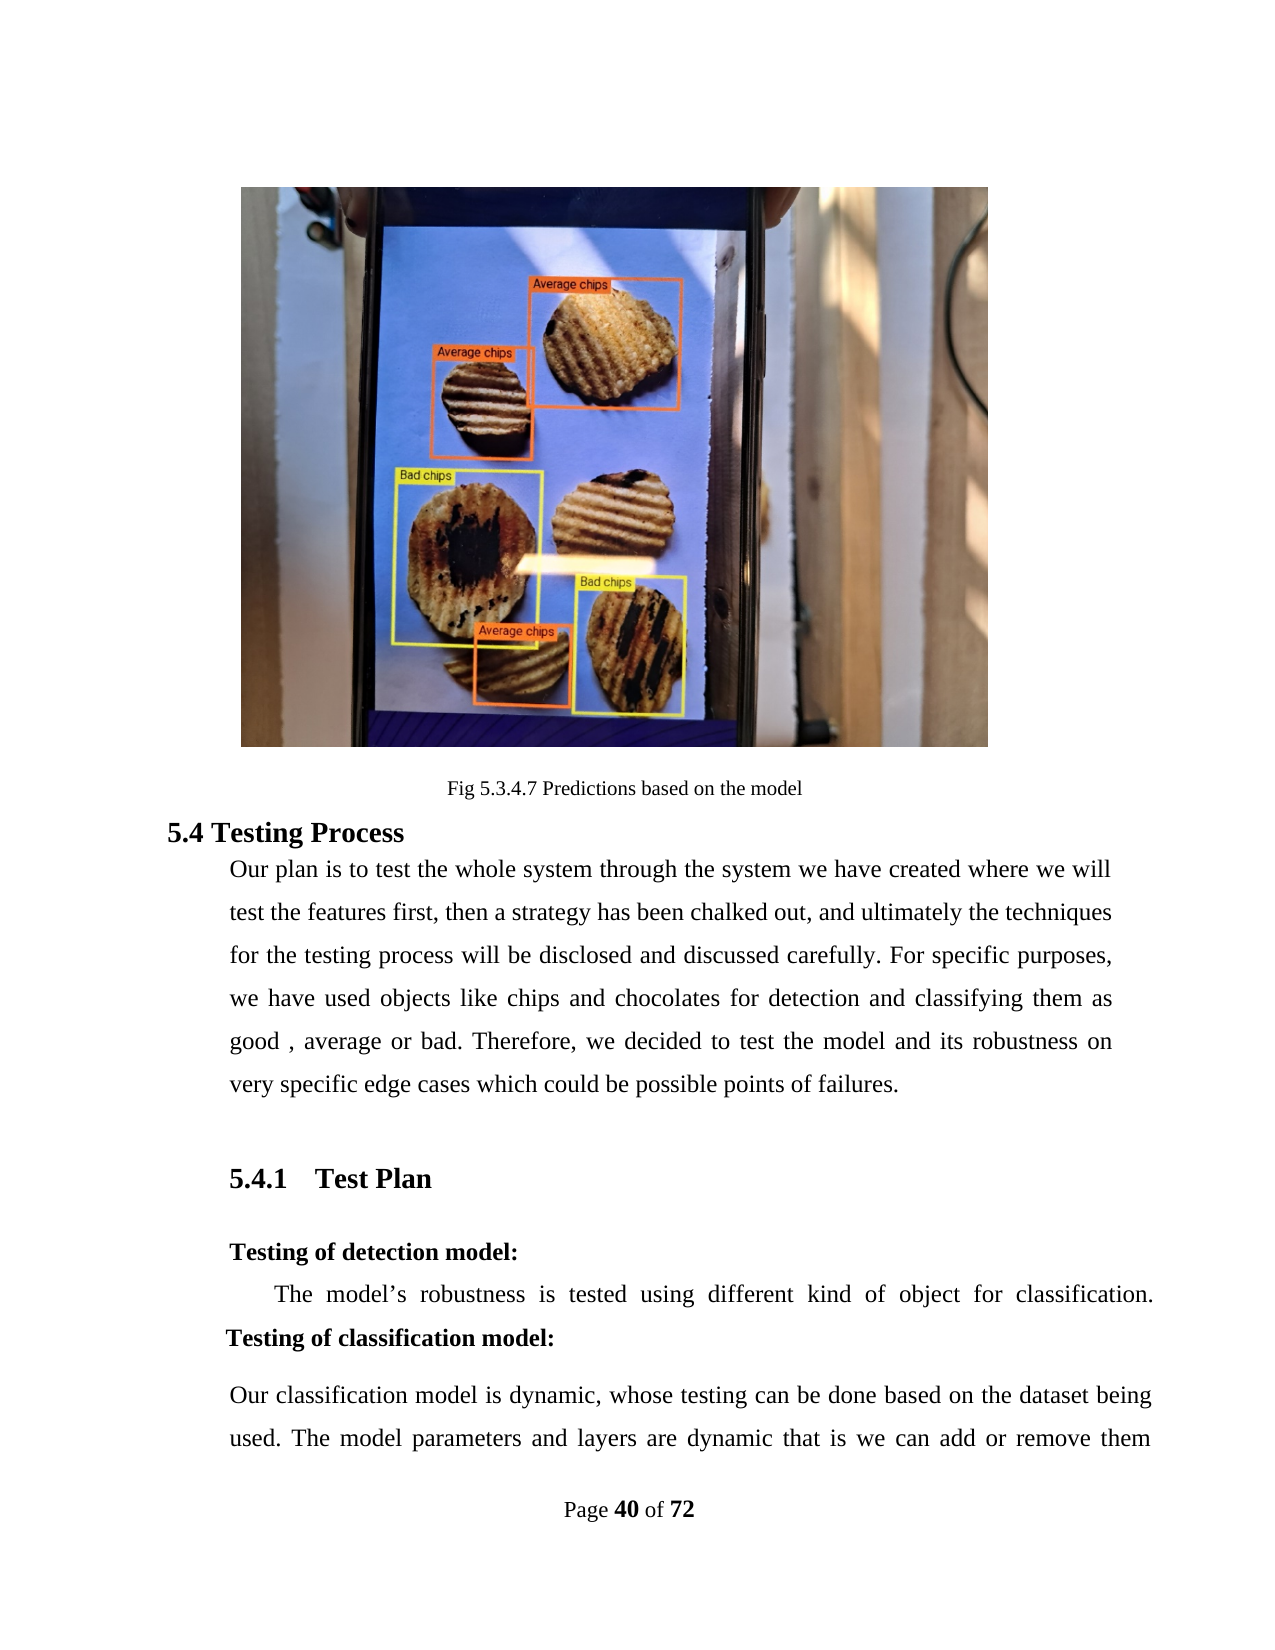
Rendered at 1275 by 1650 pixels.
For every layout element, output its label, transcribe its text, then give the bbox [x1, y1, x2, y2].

text Fig 5.3.4.7 Predictions based on the model [14, 776, 1244, 800]
text Testing of detection model: [154, 1237, 1244, 1265]
subtitle 5.4 Testing Process [167, 815, 1244, 848]
text Our plan is to test the whole system through the system we have created where we will test the features first, then a strategy has been chalked out, and ultimately the techniques for the testing process will be disclosed and discussed carefully. For specific purposes, we have used objects like chips and chocolates for detection and classifying them as good , average or bad. Therefore, we decided to test the model and its robustness on very specific edge cases which could be possible points of failures. [229, 854, 1113, 1098]
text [229, 1380, 1153, 1452]
text The model’s robustness is tested using different kind of object for classification. Testing of classification model: [194, 1279, 1169, 1351]
picture [241, 187, 987, 747]
subtitle Test Plan [229, 1161, 1244, 1194]
